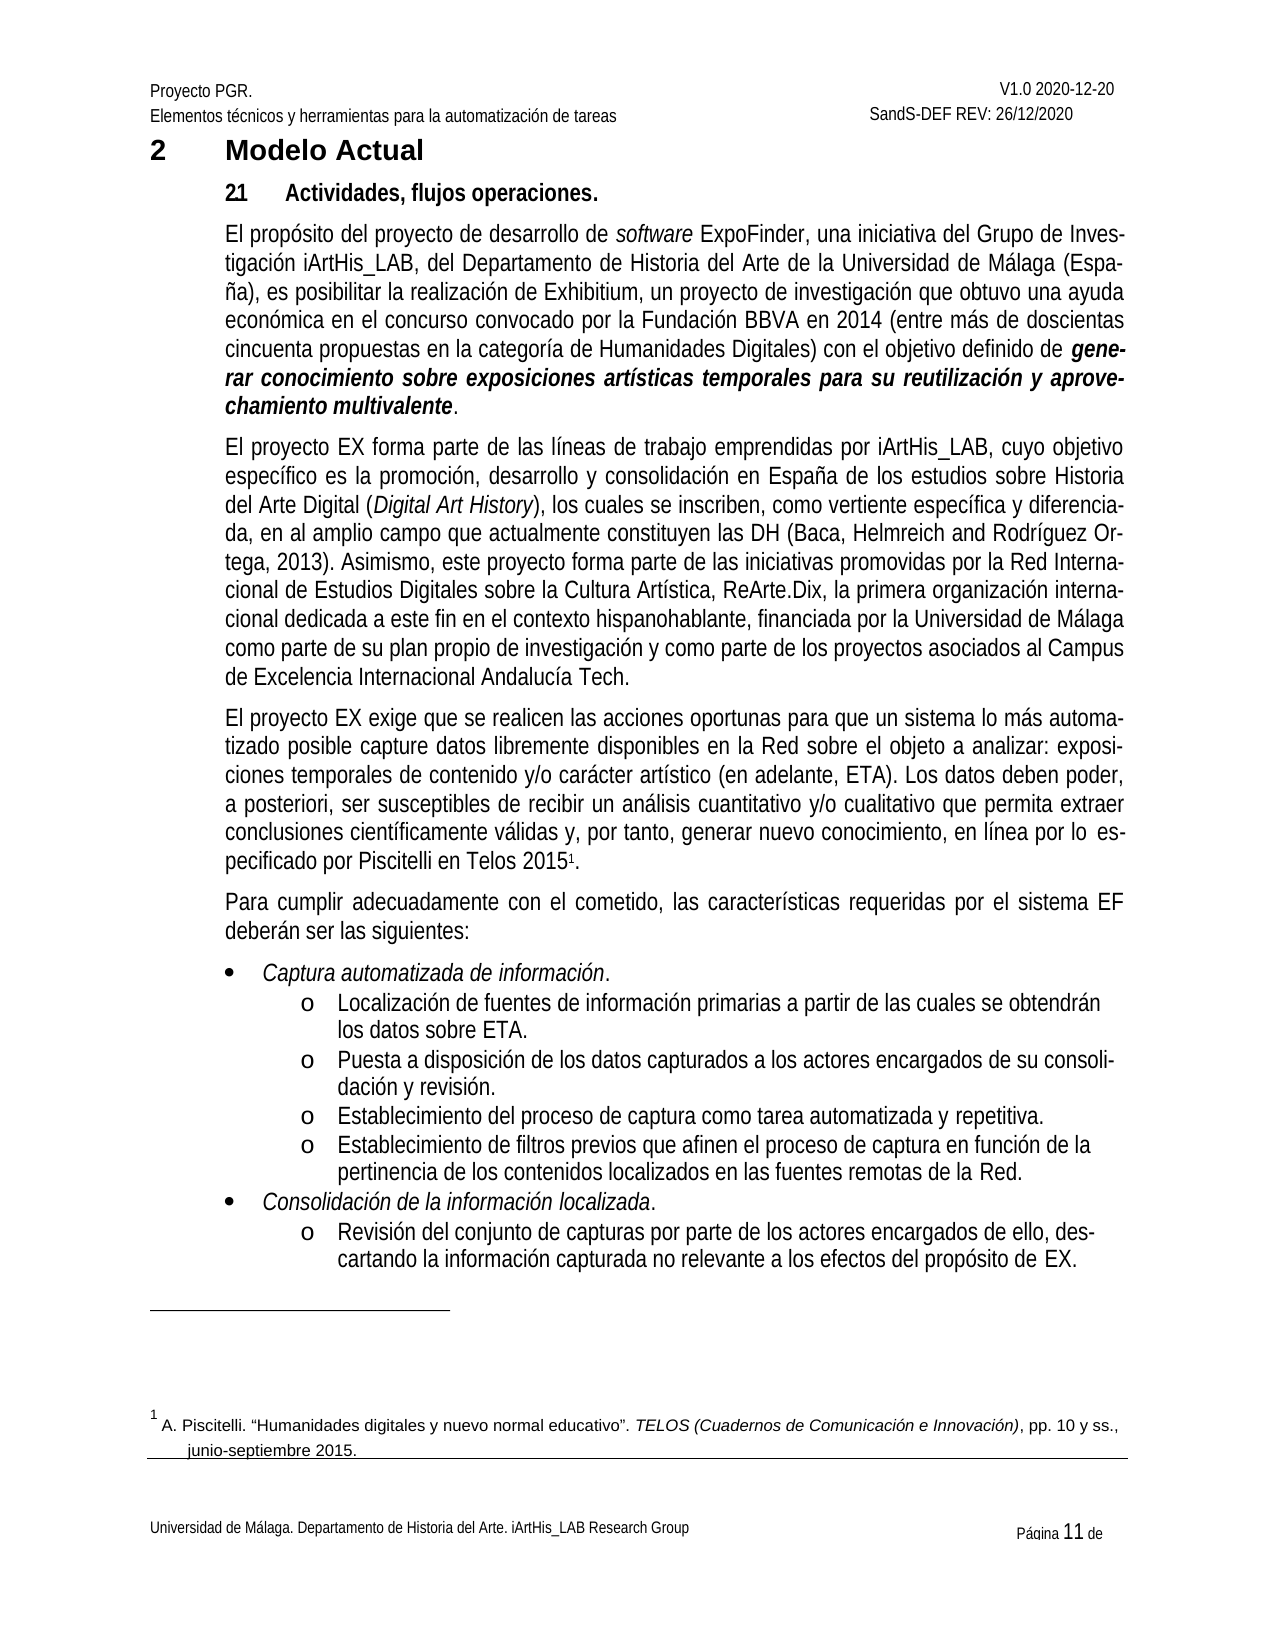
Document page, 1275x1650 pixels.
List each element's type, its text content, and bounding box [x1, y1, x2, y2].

subtitle Modelo Actual [150, 132, 1152, 166]
text junio-septiembre 2015. [147, 1441, 1152, 1460]
text El proyecto EX forma parte de las líneas de trabajo emprendidas por iArtHis_LAB, cuyo objetivo específico es la promoción, desarrollo y consolidación en España de los estudios sobre Historia del Arte Digital (Digital Art History), los cuales se inscriben, como vertiente específica y diferencia- da, en al amplio campo que actualmente constituyen las DH (Baca, Helmreich and Rodríguez Or- tega, 2013). Asimismo, este proyecto forma parte de las iniciativas promovidas por la Red Interna- cional de Estudios Digitales sobre la Cultura Artística, ReArte.Dix, la primera organización interna- cional dedicada a este fin en el contexto hispanohablante, financiada por la Universidad de Málaga como parte de su plan propio de investigación y como parte de los proyectos asociados al Campus de Excelencia Internacional Andalucía Tech. [225, 432, 1126, 690]
subtitle Actividades, flujos operaciones. [225, 178, 1152, 207]
list Localización de fuentes de información primarias a partir de las cuales se obtendrán los datos sobre ETA. [300, 989, 1125, 1043]
text El propósito del proyecto de desarrollo de software ExpoFinder, una iniciativa del Grupo de Inves- tigación iArtHis_LAB, del Departamento de Historia del Arte de la Universidad de Málaga (Espa- ña), es posibilitar la realización de Exhibitium, un proyecto de investigación que obtuvo una ayuda económica en el concurso convocado por la Fundación BBVA en 2014 (entre más de doscientas cincuenta propuestas en la categoría de Humanidades Digitales) con el objetivo definido de gene- rar conocimiento sobre exposiciones artísticas temporales para su reutilización y aprove- chamiento multivalente. [225, 219, 1126, 420]
list Consolidación de la información localizada. [225, 1186, 1152, 1216]
text Para cumplir adecuadamente con el cometido, las características requeridas por el sistema EF deberán ser las siguientes: [225, 887, 1126, 944]
list Establecimiento de filtros previos que afinen el proceso de captura en función de la pertinencia de los contenidos localizados en las fuentes remotas de la Red. [300, 1131, 1125, 1185]
list Captura automatizada de información. [225, 957, 1152, 987]
list Revisión del conjunto de capturas por parte de los actores encargados de ello, des- cartando la información capturada no relevante a los efectos del propósito de EX. [300, 1218, 1126, 1272]
list Establecimiento del proceso de captura como tarea automatizada y repetitiva. [300, 1101, 1152, 1130]
text El proyecto EX exige que se realicen las acciones oportunas para que un sistema lo más automa- tizado posible capture datos libremente disponibles en la Red sobre el objeto a analizar: exposi- ciones temporales de contenido y/o carácter artístico (en adelante, ETA). Los datos deben poder, a posteriori, ser susceptibles de recibir un análisis cuantitativo y/o cualitativo que permita extraer conclusiones científicamente válidas y, por tanto, generar nuevo conocimiento, en línea por lo es- pecificado por Piscitelli en Telos 20151. [225, 703, 1126, 874]
text 1 A. Piscitelli. “Humanidades digitales y nuevo normal educativo”. TELOS (Cuadernos de Comunicación e Innovación), pp. 10 y ss., [150, 1407, 1152, 1435]
list Puesta a disposición de los datos capturados a los actores encargados de su consoli- dación y revisión. [300, 1045, 1126, 1100]
